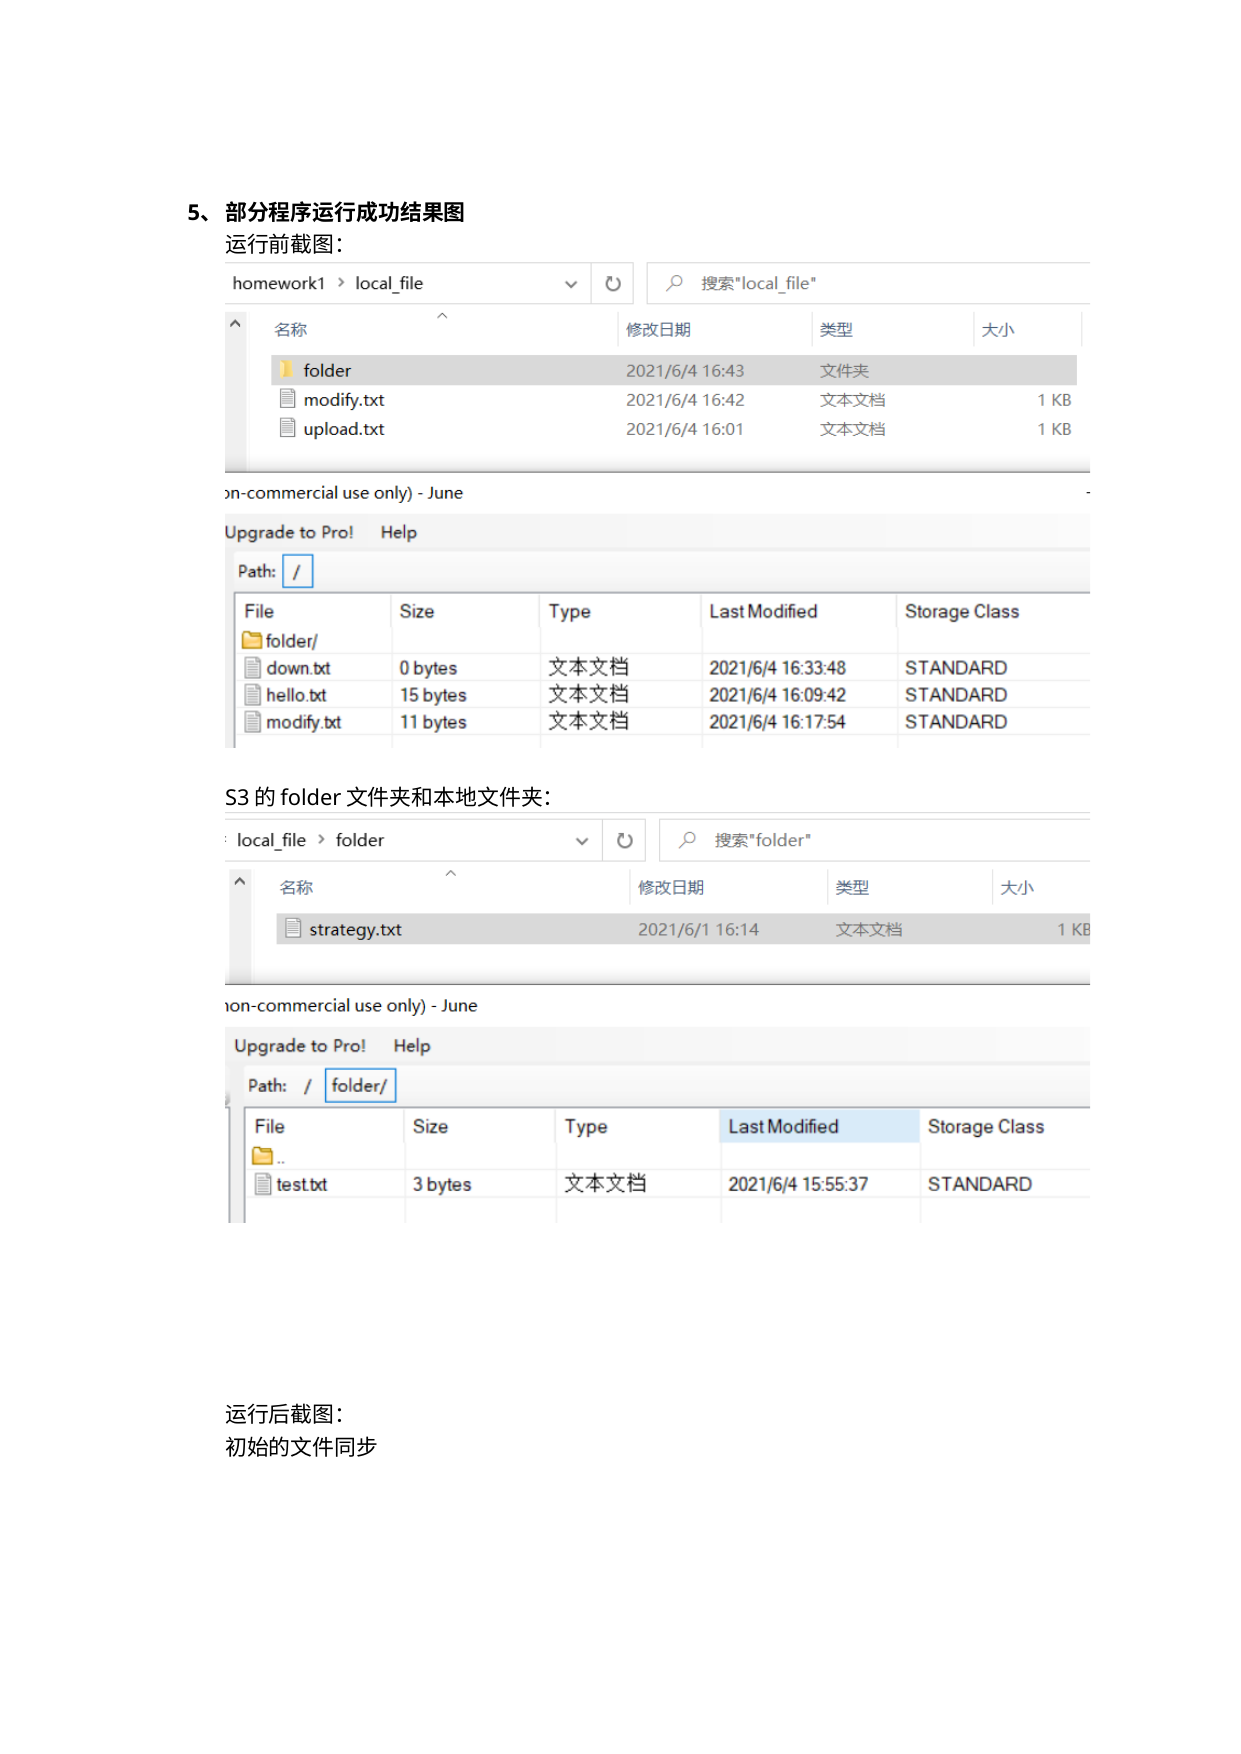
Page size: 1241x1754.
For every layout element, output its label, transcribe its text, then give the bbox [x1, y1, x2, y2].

list 部分程序运行成功结果图 [187, 194, 1053, 227]
picture [225, 812, 1091, 1223]
text S3的folder文件夹和本地文件夹： [187, 779, 1053, 812]
list 运行前截图： [225, 227, 1053, 259]
picture [225, 259, 1091, 748]
text 运行后截图： [187, 1397, 1053, 1429]
text 初始的文件同步 [187, 1429, 1053, 1462]
